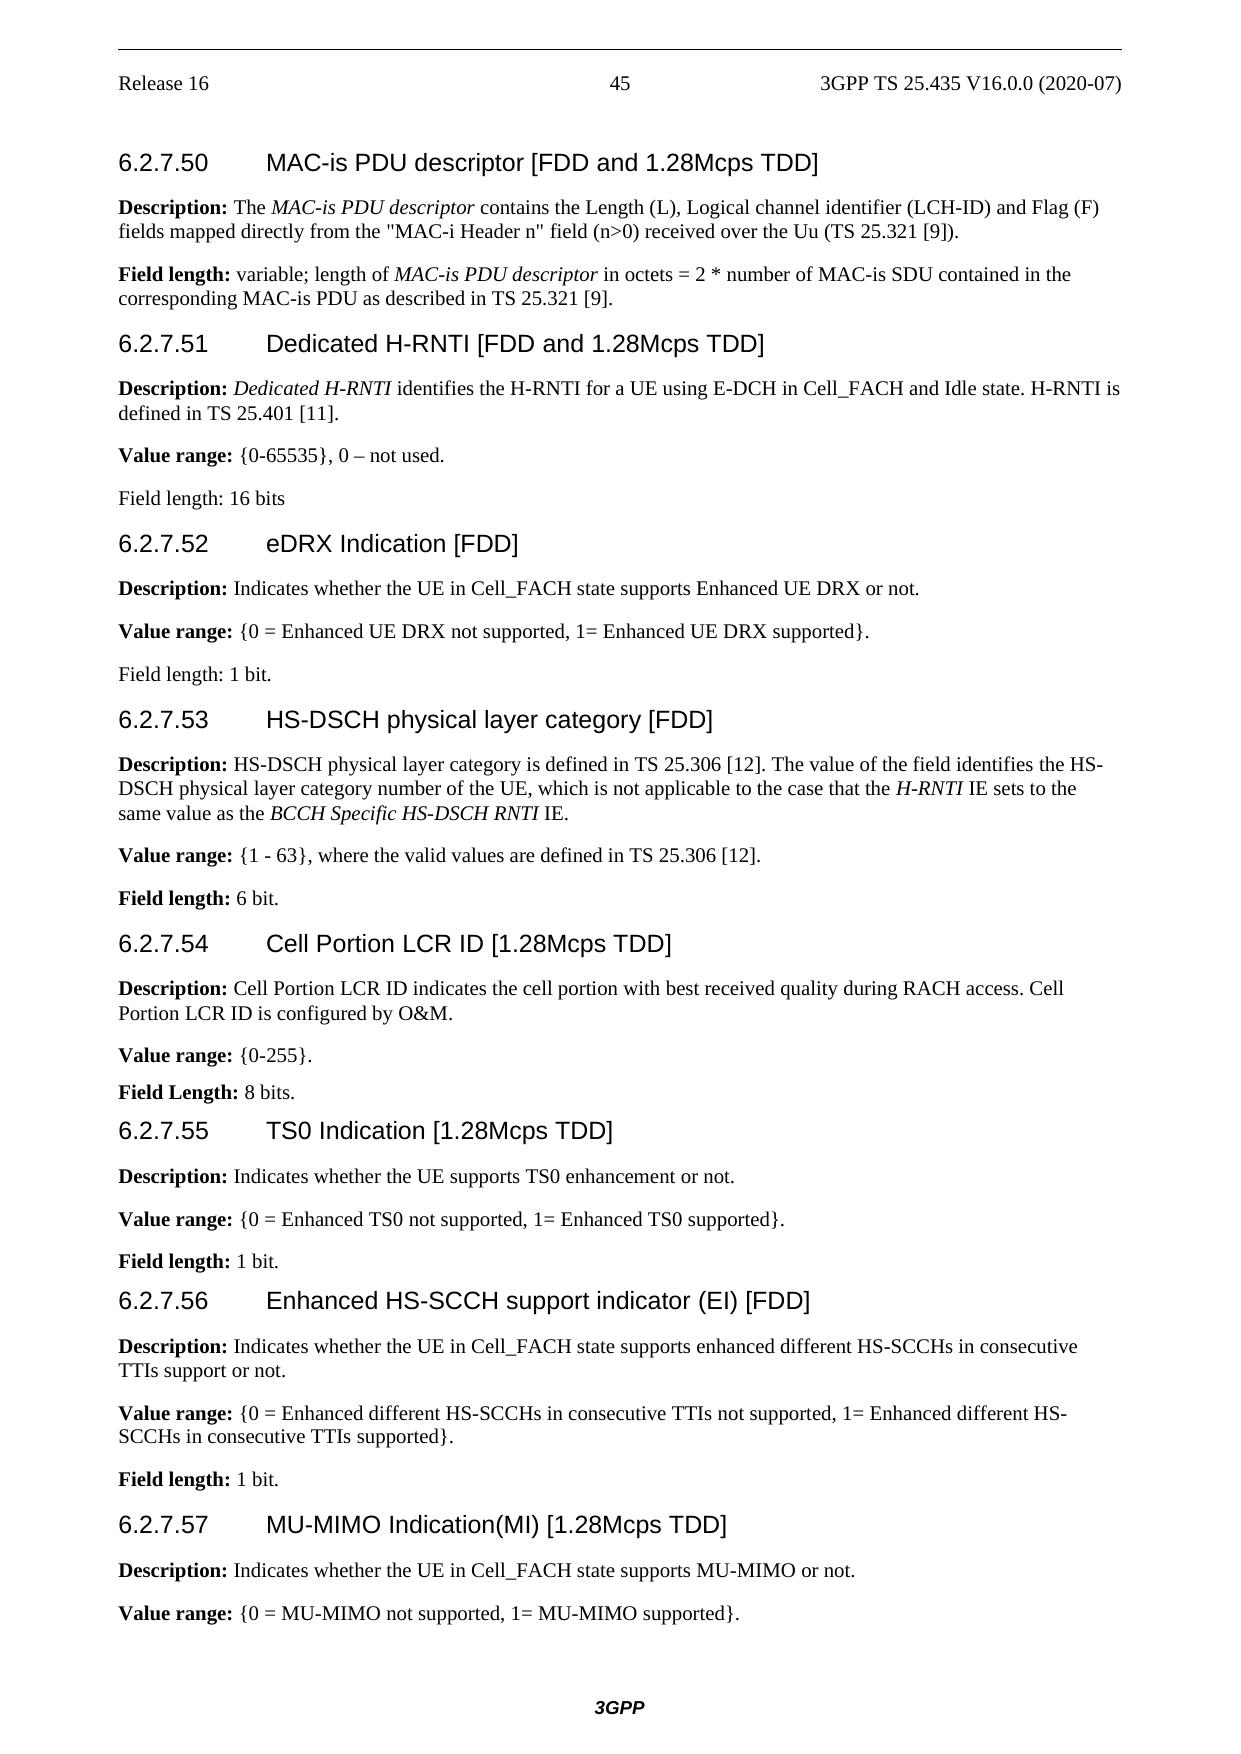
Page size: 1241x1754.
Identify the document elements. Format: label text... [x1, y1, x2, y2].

text Value range: {0-255}. [118, 1043, 1122, 1067]
text Field length: variable; length of MAC-is PDU descriptor in octets = 2 * number of MAC-is SDU contained in the corresponding MAC-is PDU as described in TS 25.321 [9]. [118, 262, 1122, 310]
text Field length: 16 bits [118, 486, 1122, 510]
subtitle 6.2.7.55 TS0 Indication [1.28Mcps TDD] [118, 1116, 1122, 1145]
text Field length: 1 bit. [118, 1467, 1122, 1491]
subtitle 6.2.7.57 MU-MIMO Indication(MI) [1.28Mcps TDD] [118, 1510, 1122, 1539]
text Value range: {0 = Enhanced TS0 not supported, 1= Enhanced TS0 supported}. [118, 1207, 1122, 1231]
text Field length: 1 bit. [118, 1249, 1122, 1273]
text Description: Indicates whether the UE in Cell_FACH state supports Enhanced UE DRX or not. [118, 576, 1122, 600]
subtitle 6.2.7.54 Cell Portion LCR ID [1.28Mcps TDD] [118, 929, 1122, 958]
text Description: Indicates whether the UE in Cell_FACH state supports enhanced different HS-SCCHs in consecutive TTIs support or not. [118, 1333, 1122, 1382]
text Description: The MAC-is PDU descriptor contains the Length (L), Logical channel identifier (LCH-ID) and Flag (F) fields mapped directly from the "MAC-i Header n" field (n>0) received over the Uu (TS 25.321 [9]). [118, 195, 1122, 243]
text Value range: {0 = MU-MIMO not supported, 1= MU-MIMO supported}. [118, 1600, 1122, 1624]
subtitle 6.2.7.56 Enhanced HS-SCCH support indicator (EI) [FDD] [118, 1286, 1122, 1315]
subtitle 6.2.7.51 Dedicated H-RNTI [FDD and 1.28Mcps TDD] [118, 329, 1122, 358]
subtitle 6.2.7.52 eDRX Indication [FDD] [118, 529, 1122, 558]
text Description: Indicates whether the UE supports TS0 enhancement or not. [118, 1164, 1122, 1188]
subtitle 6.2.7.53 HS-DSCH physical layer category [FDD] [118, 705, 1122, 733]
text Field length: 6 bit. [118, 886, 1122, 910]
text Value range: {0-65535}, 0 – not used. [118, 443, 1122, 467]
subtitle 6.2.7.50 MAC-is PDU descriptor [FDD and 1.28Mcps TDD] [118, 148, 1122, 176]
text Value range: {0 = Enhanced different HS-SCCHs in consecutive TTIs not supported, 1= Enhanced different HS-SCCHs in consecutive TTIs supported}. [118, 1400, 1122, 1448]
text Description: Cell Portion LCR ID indicates the cell portion with best received quality during RACH access. Cell Portion LCR ID is configured by O&M. [118, 976, 1122, 1024]
text Description: Indicates whether the UE in Cell_FACH state supports MU-MIMO or not. [118, 1558, 1122, 1582]
text Field length: 1 bit. [118, 662, 1122, 686]
text Field Length: 8 bits. [118, 1080, 1122, 1104]
text Value range: {0 = Enhanced UE DRX not supported, 1= Enhanced UE DRX supported}. [118, 619, 1122, 643]
text Value range: {1 - 63}, where the valid values are defined in TS 25.306 [12]. [118, 843, 1122, 867]
text Description: HS-DSCH physical layer category is defined in TS 25.306 [12]. The value of the field identifies the HS-DSCH physical layer category number of the UE, which is not applicable to the case that the H-RNTI IE sets to the same value as the BCCH Specific HS-DSCH RNTI IE. [118, 752, 1122, 824]
text Description: Dedicated H-RNTI identifies the H-RNTI for a UE using E-DCH in Cell_FACH and Idle state. H-RNTI is defined in TS 25.401 [11]. [118, 376, 1122, 424]
